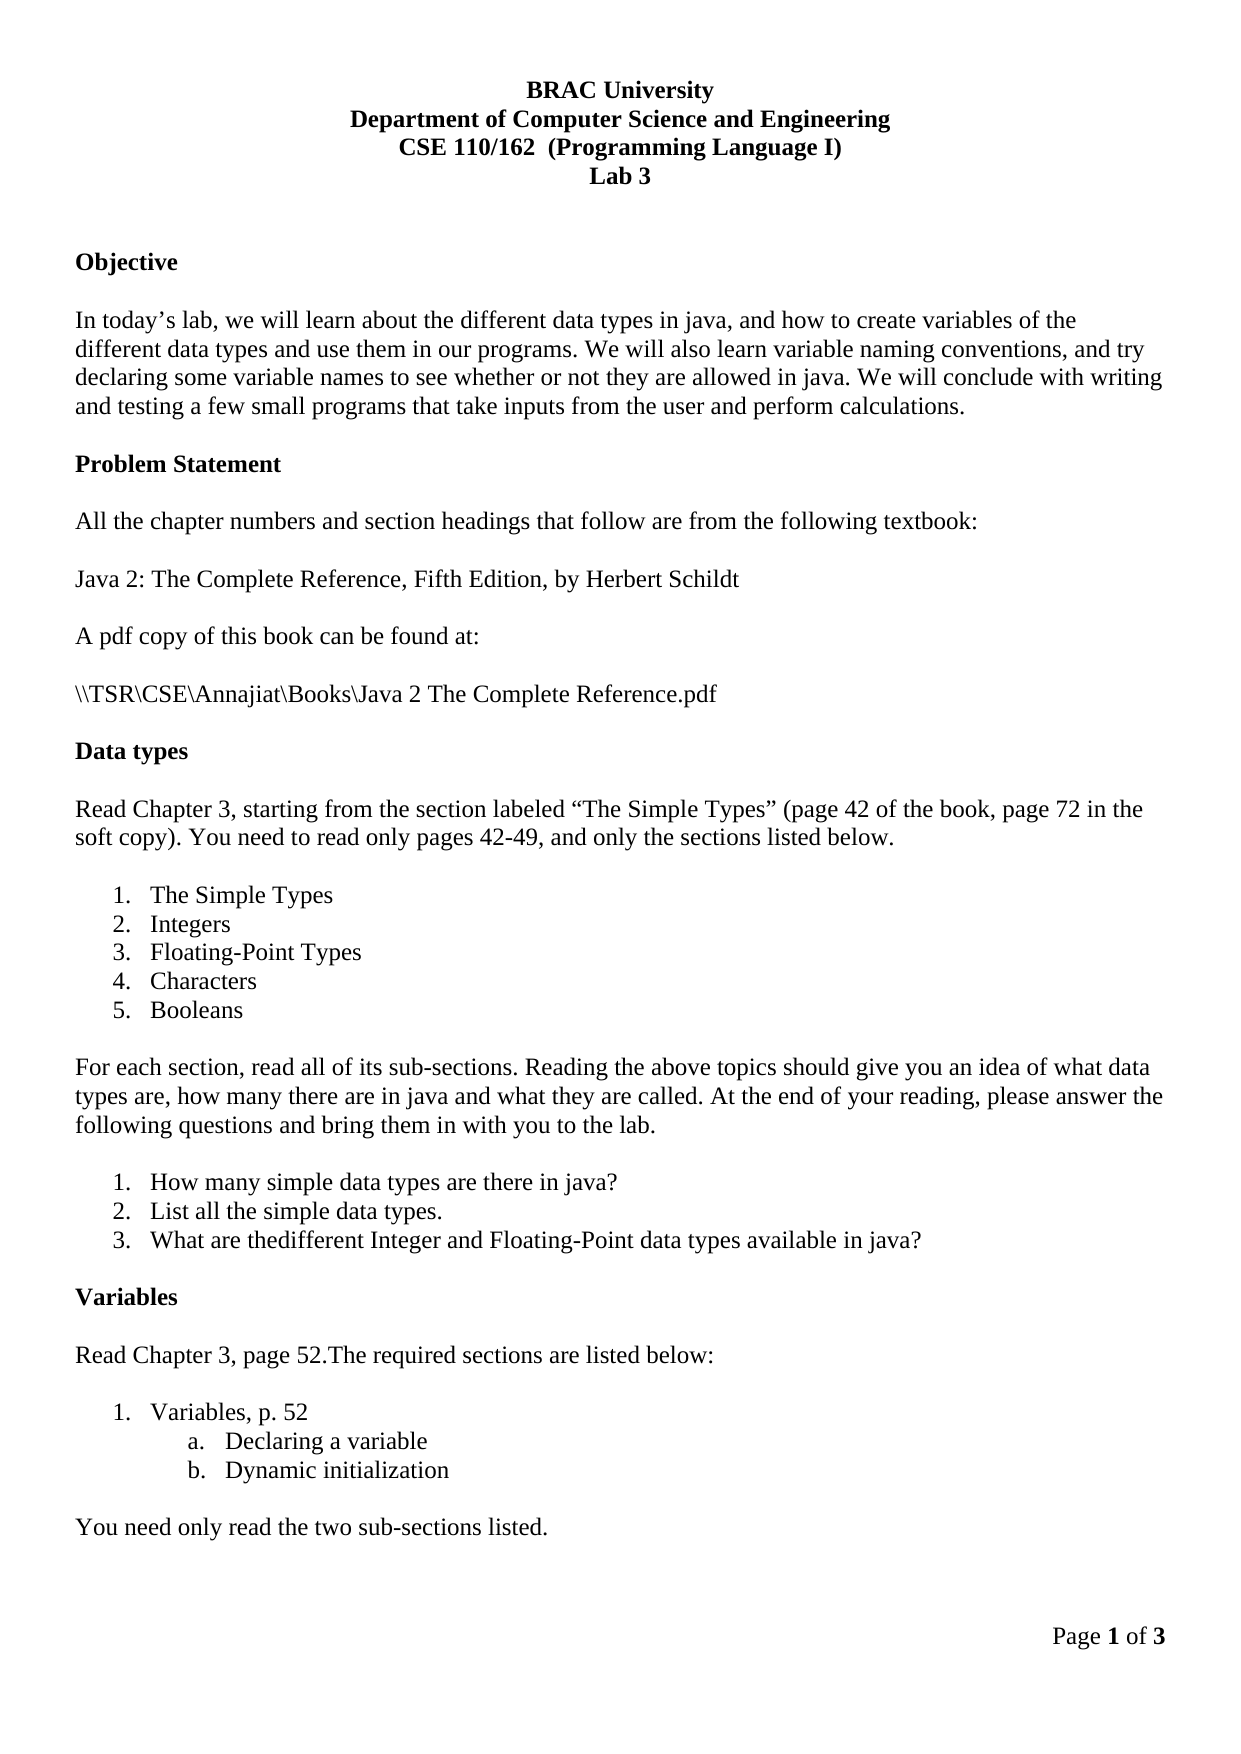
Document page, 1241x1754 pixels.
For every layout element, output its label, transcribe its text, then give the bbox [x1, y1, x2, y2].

list Booleans [112, 995, 1165, 1024]
text For each section, read all of its sub-sections. Reading the above topics should give you an idea of what data types are, how many there are in java and what they are called. At the end of your reading, please answer the following questions and bring them in with you to the lab. [75, 1052, 1165, 1139]
text Read Chapter 3, starting from the section labeled “The Simple Types” (page 42 of the book, page 72 in the soft copy). You need to read only pages 42-49, and only the sections listed below. [75, 794, 1165, 851]
list How many simple data types are there in java? [112, 1167, 1165, 1196]
text Lab 3 [75, 161, 1165, 190]
text \\TSR\CSE\Annajiat\Books\Java 2 The Complete Reference.pdf [75, 679, 1165, 707]
list What are thedifferent Integer and Floating-Point data types available in java? [112, 1225, 1165, 1254]
text Read Chapter 3, page 52.The required sections are listed below: [75, 1340, 1165, 1369]
text Variables [75, 1282, 1165, 1311]
text Department of Computer Science and Engineering [75, 104, 1165, 132]
text In today’s lab, we will learn about the different data types in java, and how to create variables of the different data types and use them in our programs. We will also learn variable naming conventions, and try declaring some variable names to see whether or not they are allowed in java. We will conclude with writing and testing a few small programs that take inputs from the user and perform calculations. [75, 305, 1165, 420]
text Objective [75, 247, 1165, 276]
text Java 2: The Complete Reference, Fifth Edition, by Herbert Schildt [75, 564, 1165, 592]
text Problem Statement [75, 449, 1165, 477]
list Declaring a variable [187, 1426, 1165, 1455]
list Floating-Point Types [112, 937, 1165, 966]
text Data types [75, 736, 1165, 765]
list Characters [112, 966, 1165, 995]
text A pdf copy of this book can be found at: [75, 621, 1165, 650]
list Integers [112, 909, 1165, 937]
text BRAC University [75, 75, 1165, 104]
text You need only read the two sub-sections listed. [75, 1512, 1165, 1541]
text CSE 110/162 (Programming Language I) [75, 132, 1165, 161]
list Variables, p. 52 [112, 1397, 1165, 1426]
list The Simple Types [112, 880, 1165, 909]
list Dynamic initialization [187, 1455, 1165, 1484]
list List all the simple data types. [112, 1196, 1165, 1225]
text All the chapter numbers and section headings that follow are from the following textbook: [75, 506, 1165, 535]
